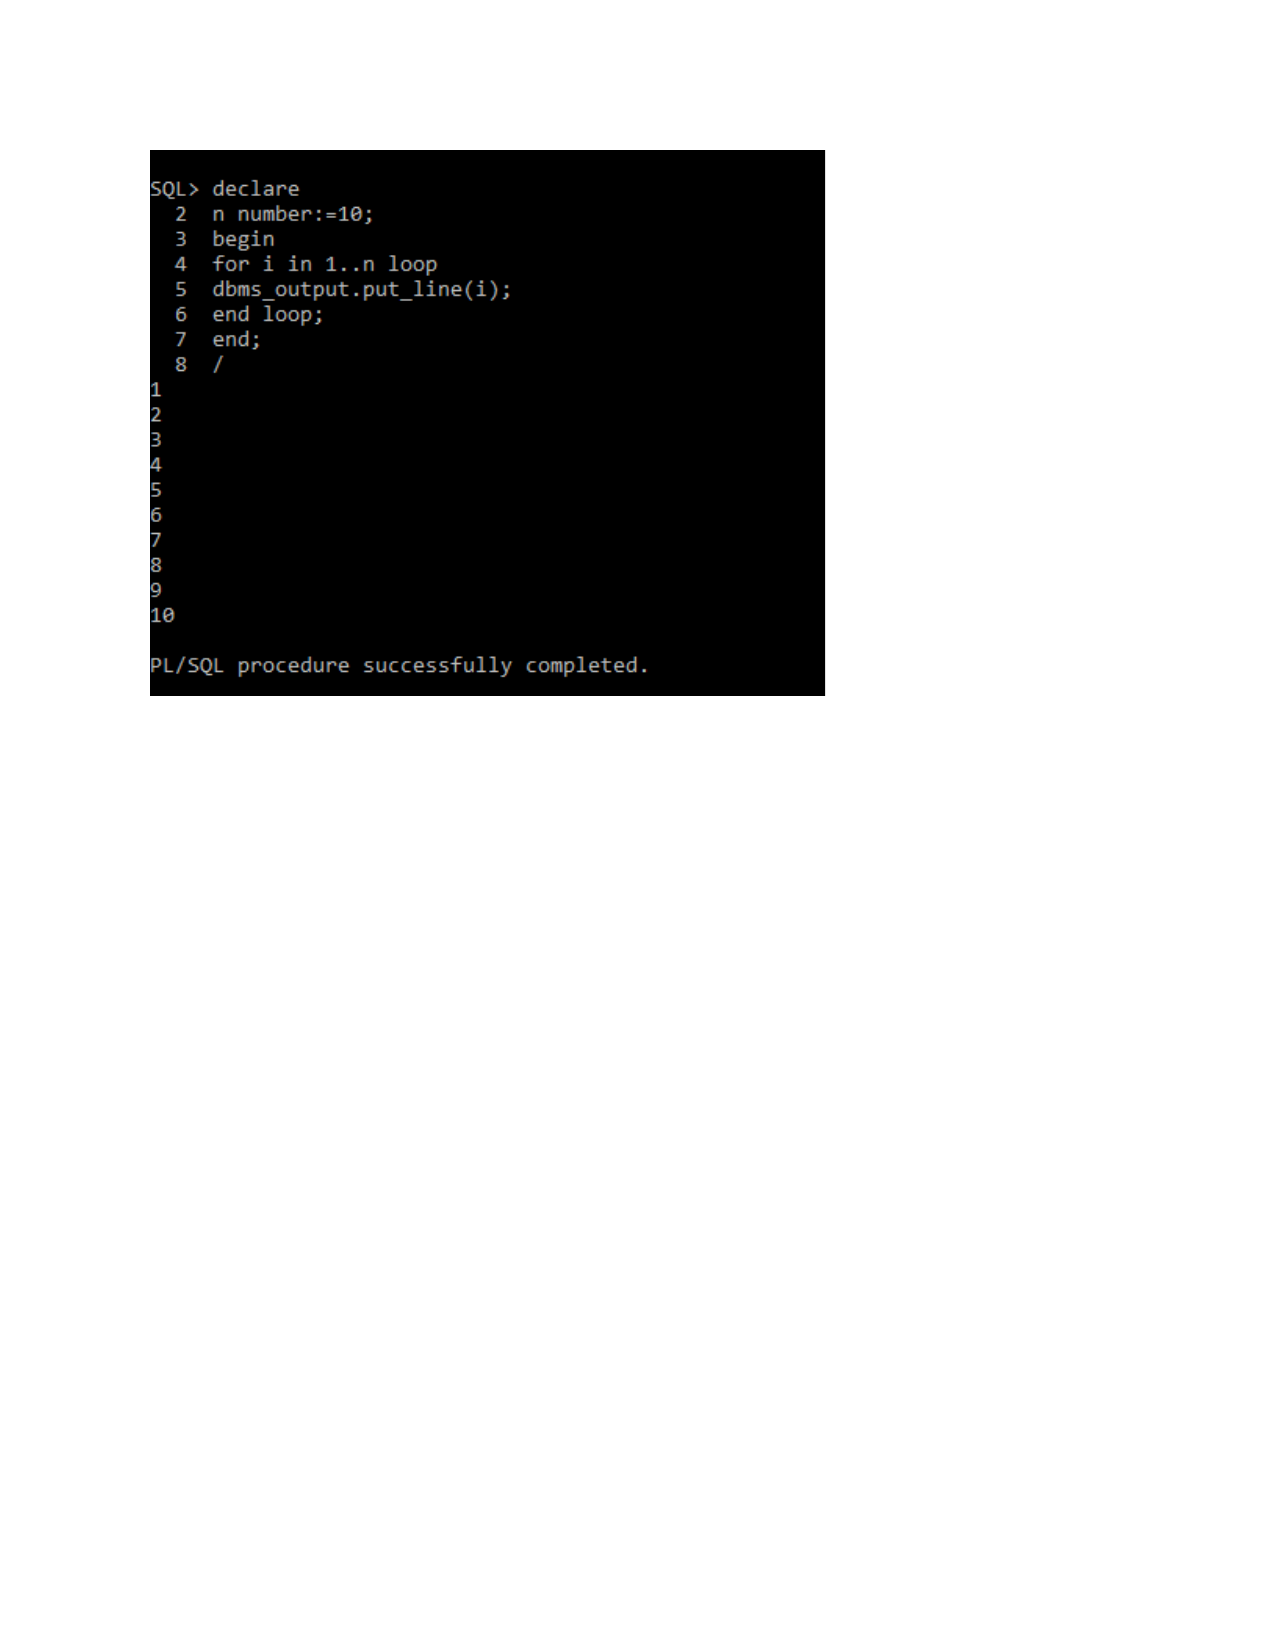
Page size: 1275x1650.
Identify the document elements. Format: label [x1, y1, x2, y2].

picture [150, 150, 826, 696]
